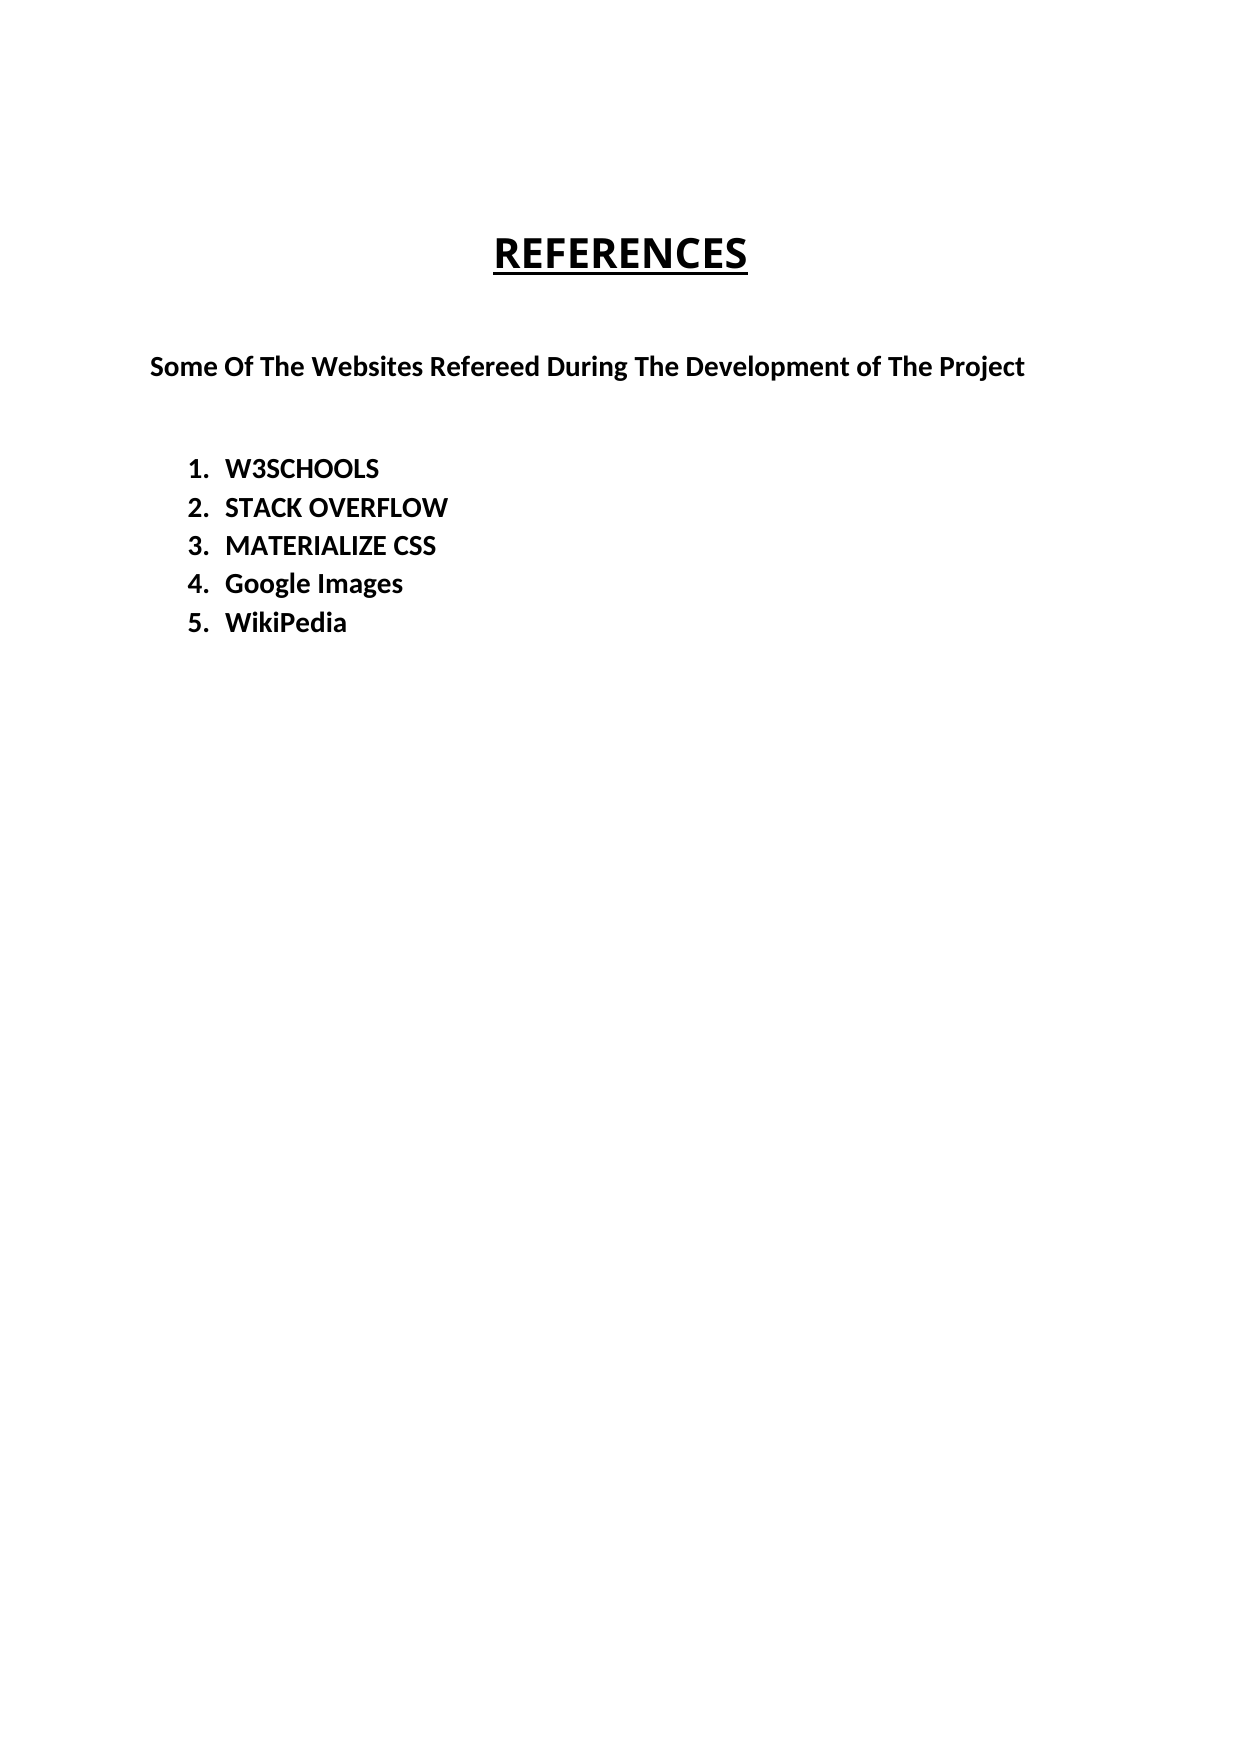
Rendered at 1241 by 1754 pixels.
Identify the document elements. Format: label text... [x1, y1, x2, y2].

list MATERIALIZE CSS [187, 527, 1090, 563]
list WikiPedia [187, 604, 1090, 640]
list STACK OVERFLOW [187, 489, 1090, 524]
list W3SCHOOLS [187, 450, 1090, 486]
list Google Images [187, 566, 1090, 601]
text REFERENCES [150, 224, 1090, 281]
text Some Of The Websites Refereed During The Development of The Project [150, 348, 1090, 384]
